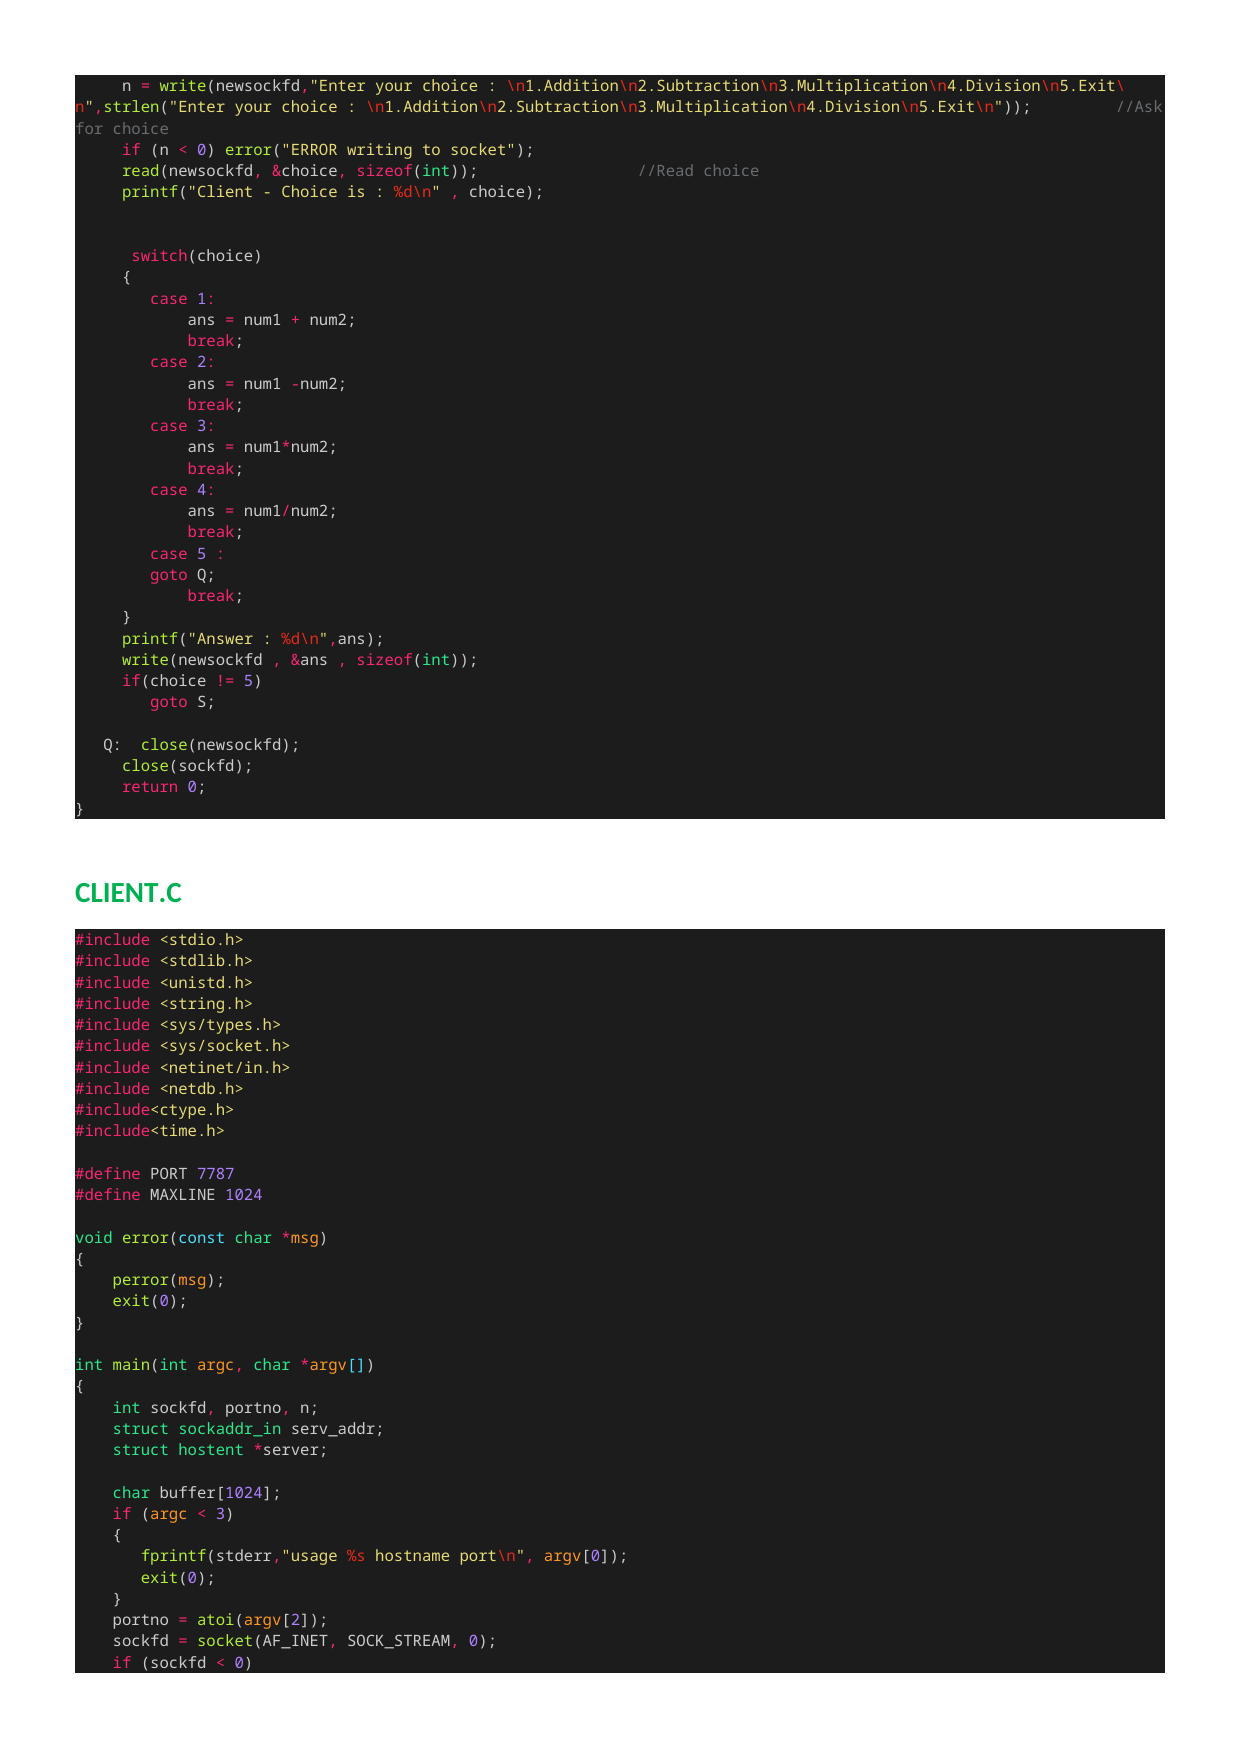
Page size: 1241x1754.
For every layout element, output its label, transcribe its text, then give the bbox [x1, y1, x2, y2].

text void error(const char *msg) [75, 1226, 1165, 1248]
text printf("Client - Choice is : %d\n" , choice); [75, 181, 1165, 202]
text close(sockfd); [75, 755, 1165, 776]
text { [75, 1375, 1165, 1396]
text sockfd = socket(AF_INET, SOCK_STREAM, 0); [75, 1630, 1165, 1651]
text goto S; [75, 691, 1165, 712]
text portno = atoi(argv[2]); [75, 1609, 1165, 1630]
text break; [75, 457, 1165, 479]
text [75, 139, 1165, 160]
text ans = num1*num2; [75, 436, 1165, 457]
text fprintf(stderr,"usage %s hostname port\n", argv[0]); [75, 1545, 1165, 1566]
text write(newsockfd , &ans , sizeof(int)); [75, 649, 1165, 670]
text case 5 : [75, 542, 1165, 564]
text #include <sys/socket.h> [75, 1035, 1165, 1056]
text break; [75, 585, 1165, 606]
text #include<ctype.h> [75, 1099, 1165, 1120]
text #include <stdlib.h> [75, 950, 1165, 971]
text if(choice != 5) [75, 670, 1165, 691]
text exit(0); [75, 1566, 1165, 1588]
text n = write(newsockfd,"Enter your choice : \n1.Addition\n2.Subtraction\n3.Multiplication\n4.Division\n5.Exit\n",strlen("Enter your choice : \n1.Addition\n2.Subtraction\n3.Multiplication\n4.Division\n5.Exit\n")); //Ask for choice [75, 75, 1165, 139]
text ans = num1 + num2; [75, 309, 1165, 330]
text } [75, 797, 1165, 819]
text int main(int argc, char *argv[]) [75, 1354, 1165, 1375]
text #include <netinet/in.h> [75, 1056, 1165, 1078]
text case 4: [75, 479, 1165, 500]
text #define MAXLINE 1024 [75, 1184, 1165, 1205]
text int sockfd, portno, n; [75, 1396, 1165, 1418]
text ans = num1/num2; [75, 500, 1165, 521]
text perror(msg); [75, 1269, 1165, 1290]
text } [75, 1311, 1165, 1333]
text } [75, 1588, 1165, 1609]
text case 3: [75, 415, 1165, 436]
text if (argc < 3) [75, 1503, 1165, 1524]
text read(newsockfd, &choice, sizeof(int)); //Read choice [75, 160, 1165, 181]
text switch(choice) [75, 245, 1165, 266]
text { [75, 1524, 1165, 1545]
text break; [75, 394, 1165, 415]
text ans = num1 -num2; [75, 372, 1165, 394]
text #include<time.h> [75, 1120, 1165, 1141]
text #define PORT 7787 [75, 1163, 1165, 1184]
text if (sockfd < 0) [75, 1651, 1165, 1673]
text goto Q; [75, 564, 1165, 585]
text #include <netdb.h> [75, 1078, 1165, 1099]
text printf("Answer : %d\n",ans); [75, 627, 1165, 649]
text } [75, 606, 1165, 627]
text CLIENT.C [75, 874, 1165, 909]
text exit(0); [75, 1290, 1165, 1311]
text break; [75, 521, 1165, 542]
text #include <unistd.h> [75, 971, 1165, 993]
text return 0; [75, 776, 1165, 797]
text char buffer[1024]; [75, 1481, 1165, 1503]
text #include <string.h> [75, 993, 1165, 1014]
text { [75, 266, 1165, 287]
text struct hostent *server; [75, 1439, 1165, 1460]
text { [75, 1248, 1165, 1269]
text case 1: [75, 287, 1165, 309]
text #include <sys/types.h> [75, 1014, 1165, 1035]
text struct sockaddr_in serv_addr; [75, 1418, 1165, 1439]
text break; [75, 330, 1165, 351]
text case 2: [75, 351, 1165, 372]
text #include <stdio.h> [75, 929, 1165, 950]
text Q: close(newsockfd); [75, 734, 1165, 755]
